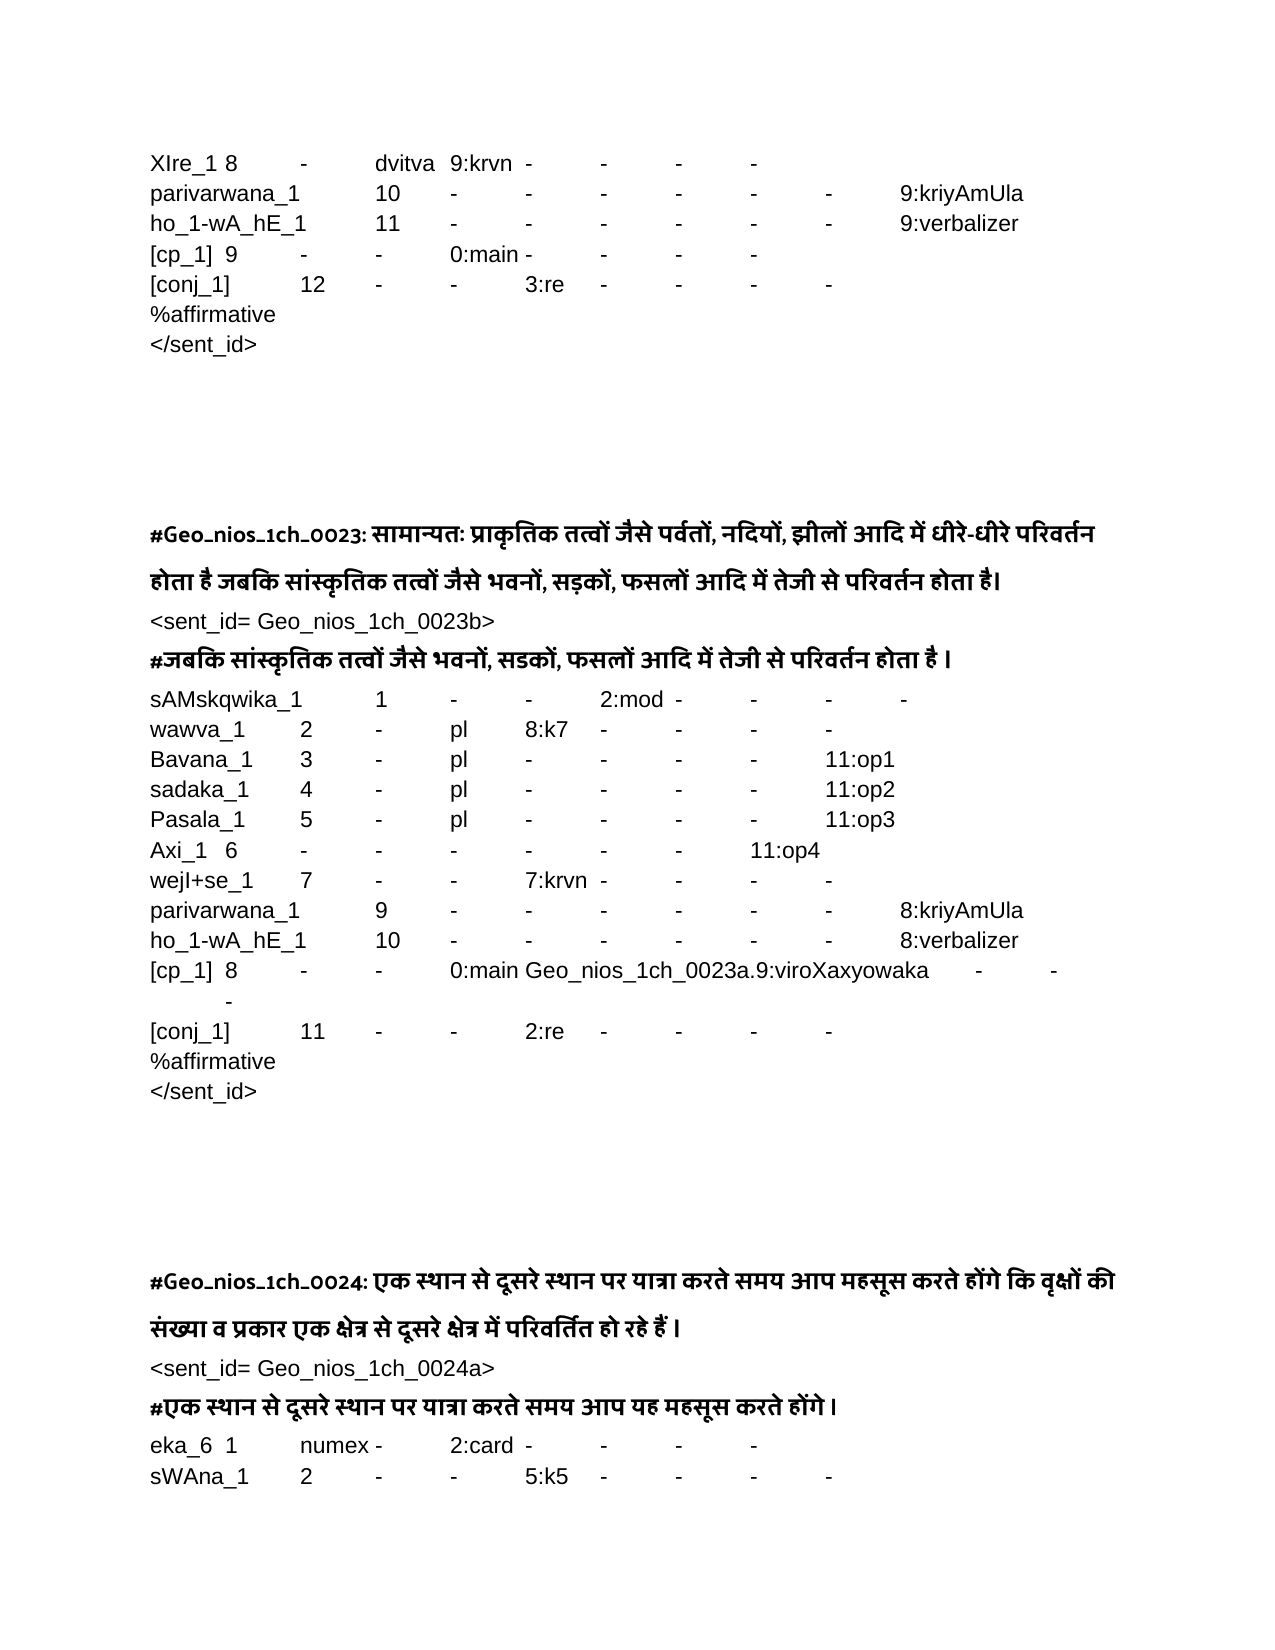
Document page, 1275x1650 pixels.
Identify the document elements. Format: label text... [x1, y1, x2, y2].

text XIre_1 8 - dvitva 9:krvn - - - - [150, 150, 1125, 176]
text </sent_id> [150, 1078, 1125, 1104]
text eka_6 1 numex - 2:card - - - - [150, 1432, 1125, 1459]
text </sent_id> [150, 331, 1125, 358]
text sWAna_1 2 - - 5:k5 - - - - [150, 1463, 1125, 1489]
text Axi_1 6 - - - - - - 11:op4 [150, 837, 1125, 863]
text sadaka_1 4 - pl - - - - 11:op2 [150, 776, 1125, 802]
text #जबकि सांस्कृतिक तत्वों जैसे भवनों, सडकों, फसलों आदि में तेजी से परिवर्तन होता है । [150, 638, 1125, 679]
text [conj_1] 12 - - 3:re - - - - [150, 271, 1125, 297]
text parivarwana_1 9 - - - - - - 8:kriyAmUla [150, 897, 1125, 923]
text %affirmative [150, 1048, 1125, 1074]
text Bavana_1 3 - pl - - - - 11:op1 [150, 746, 1125, 772]
text <sent_id= Geo_nios_1ch_0023b> [150, 608, 1125, 634]
text <sent_id= Geo_nios_1ch_0024a> [150, 1355, 1125, 1381]
text %affirmative [150, 301, 1125, 327]
text ho_1-wA_hE_1 10 - - - - - - 8:verbalizer [150, 927, 1125, 953]
text wawva_1 2 - pl 8:k7 - - - - [150, 716, 1125, 742]
text parivarwana_1 10 - - - - - - 9:kriyAmUla [150, 180, 1125, 207]
text wejI+se_1 7 - - 7:krvn - - - - [150, 867, 1125, 893]
text #Geo_nios_1ch_0023: सामान्यतः प्राकृतिक तत्वों जैसे पर्वतों, नदियों, झीलों आदि में धीरे-धीरे परिवर्तन होता है जबकि सांस्कृतिक तत्वों जैसे भवनों, सड़कों, फसलों आदि में तेजी से परिवर्तन होता है। [150, 512, 1125, 602]
text Pasala_1 5 - pl - - - - 11:op3 [150, 806, 1125, 833]
text [conj_1] 11 - - 2:re - - - - [150, 1018, 1125, 1044]
text [cp_1] 9 - - 0:main - - - - [150, 241, 1125, 267]
text #Geo_nios_1ch_0024: एक स्थान से दूसरे स्थान पर यात्रा करते समय आप महसूस करते होंगे कि वृक्षों की संख्या व प्रकार एक क्षेत्र से दूसरे क्षेत्र में परिवर्तित हो रहे हैं । [150, 1259, 1125, 1348]
text #एक स्थान से दूसरे स्थान पर यात्रा करते समय आप यह महसूस करते होंगे | [150, 1385, 1125, 1426]
text sAMskqwika_1 1 - - 2:mod - - - - [150, 686, 1125, 712]
text ho_1-wA_hE_1 11 - - - - - - 9:verbalizer [150, 210, 1125, 237]
text [cp_1] 8 - - 0:main Geo_nios_1ch_0023a.9:viroXaxyowaka - - - [150, 957, 1125, 1014]
